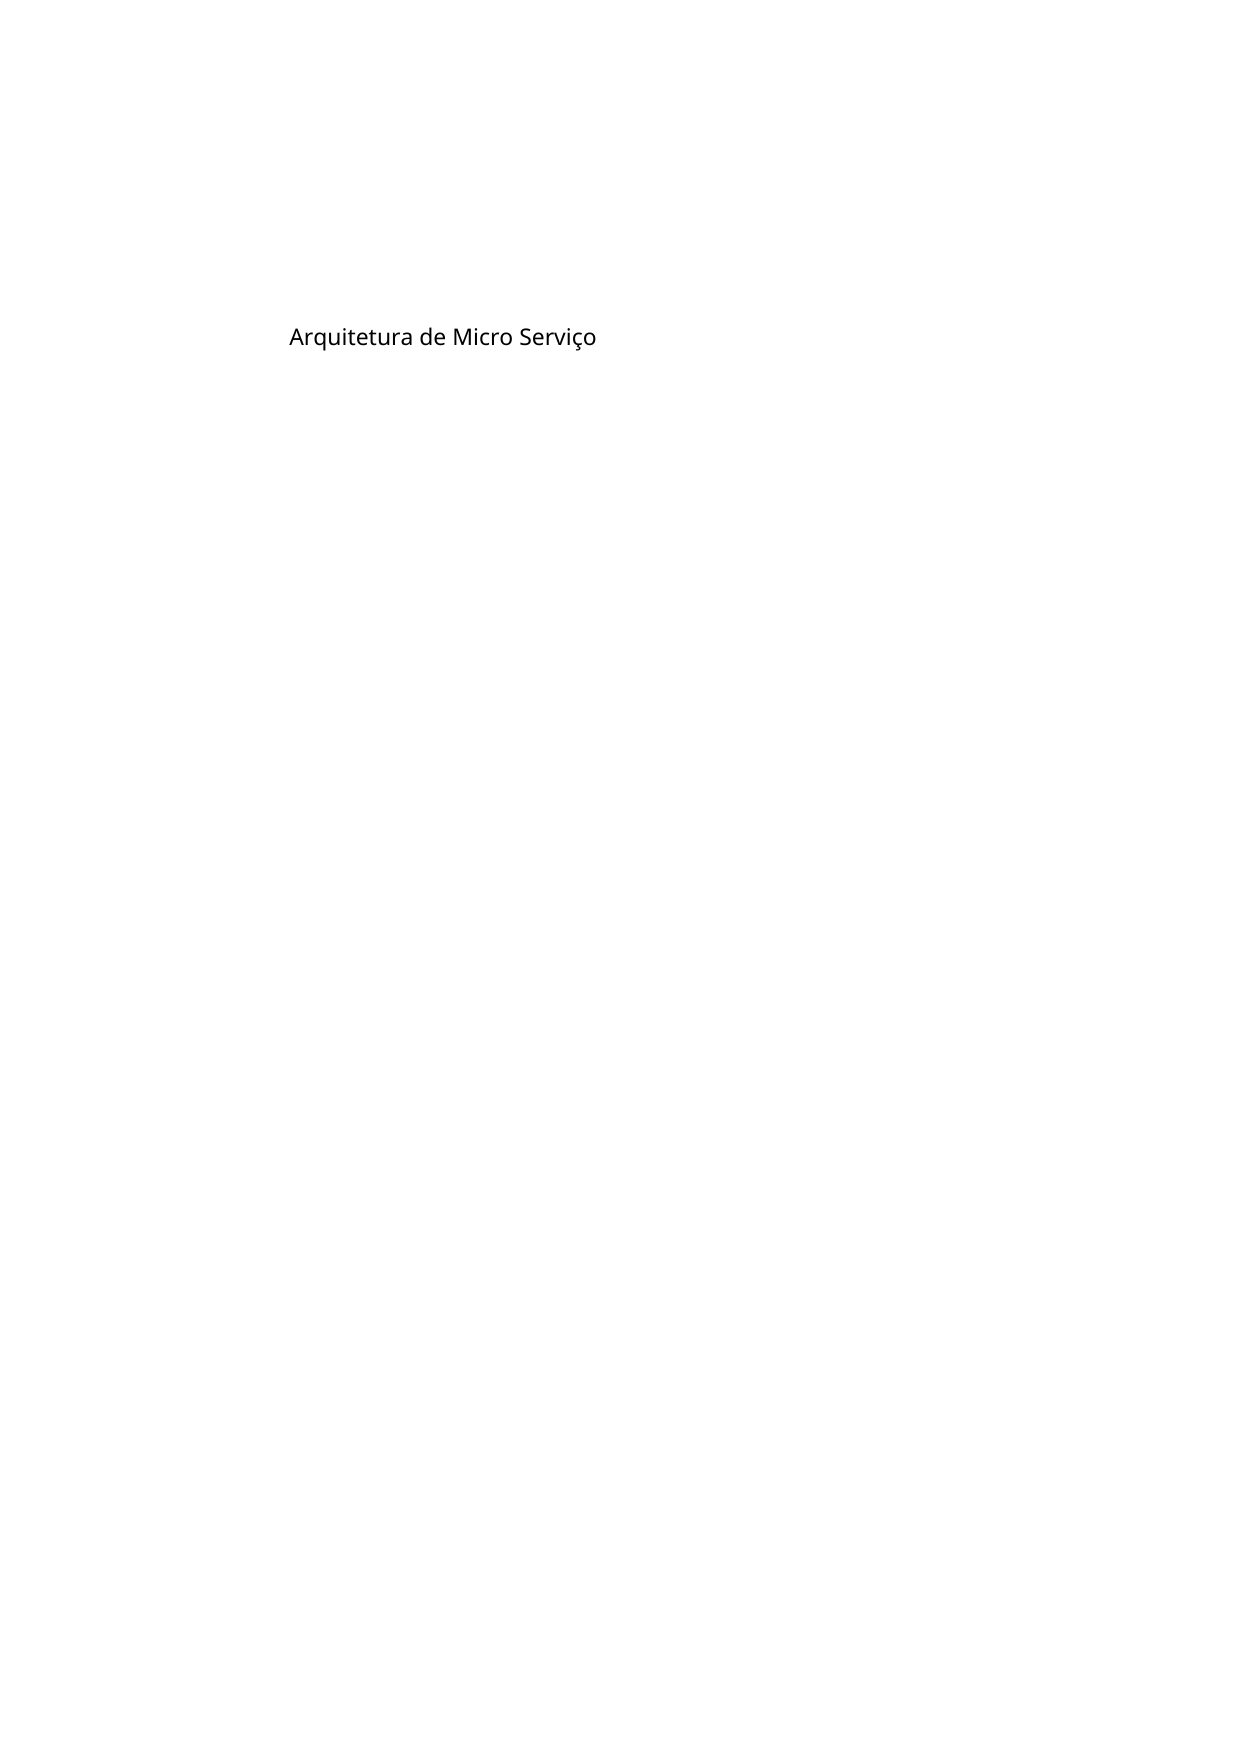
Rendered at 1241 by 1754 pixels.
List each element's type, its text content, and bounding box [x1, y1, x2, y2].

list Arquitetura de Micro Serviço [289, 324, 1105, 350]
